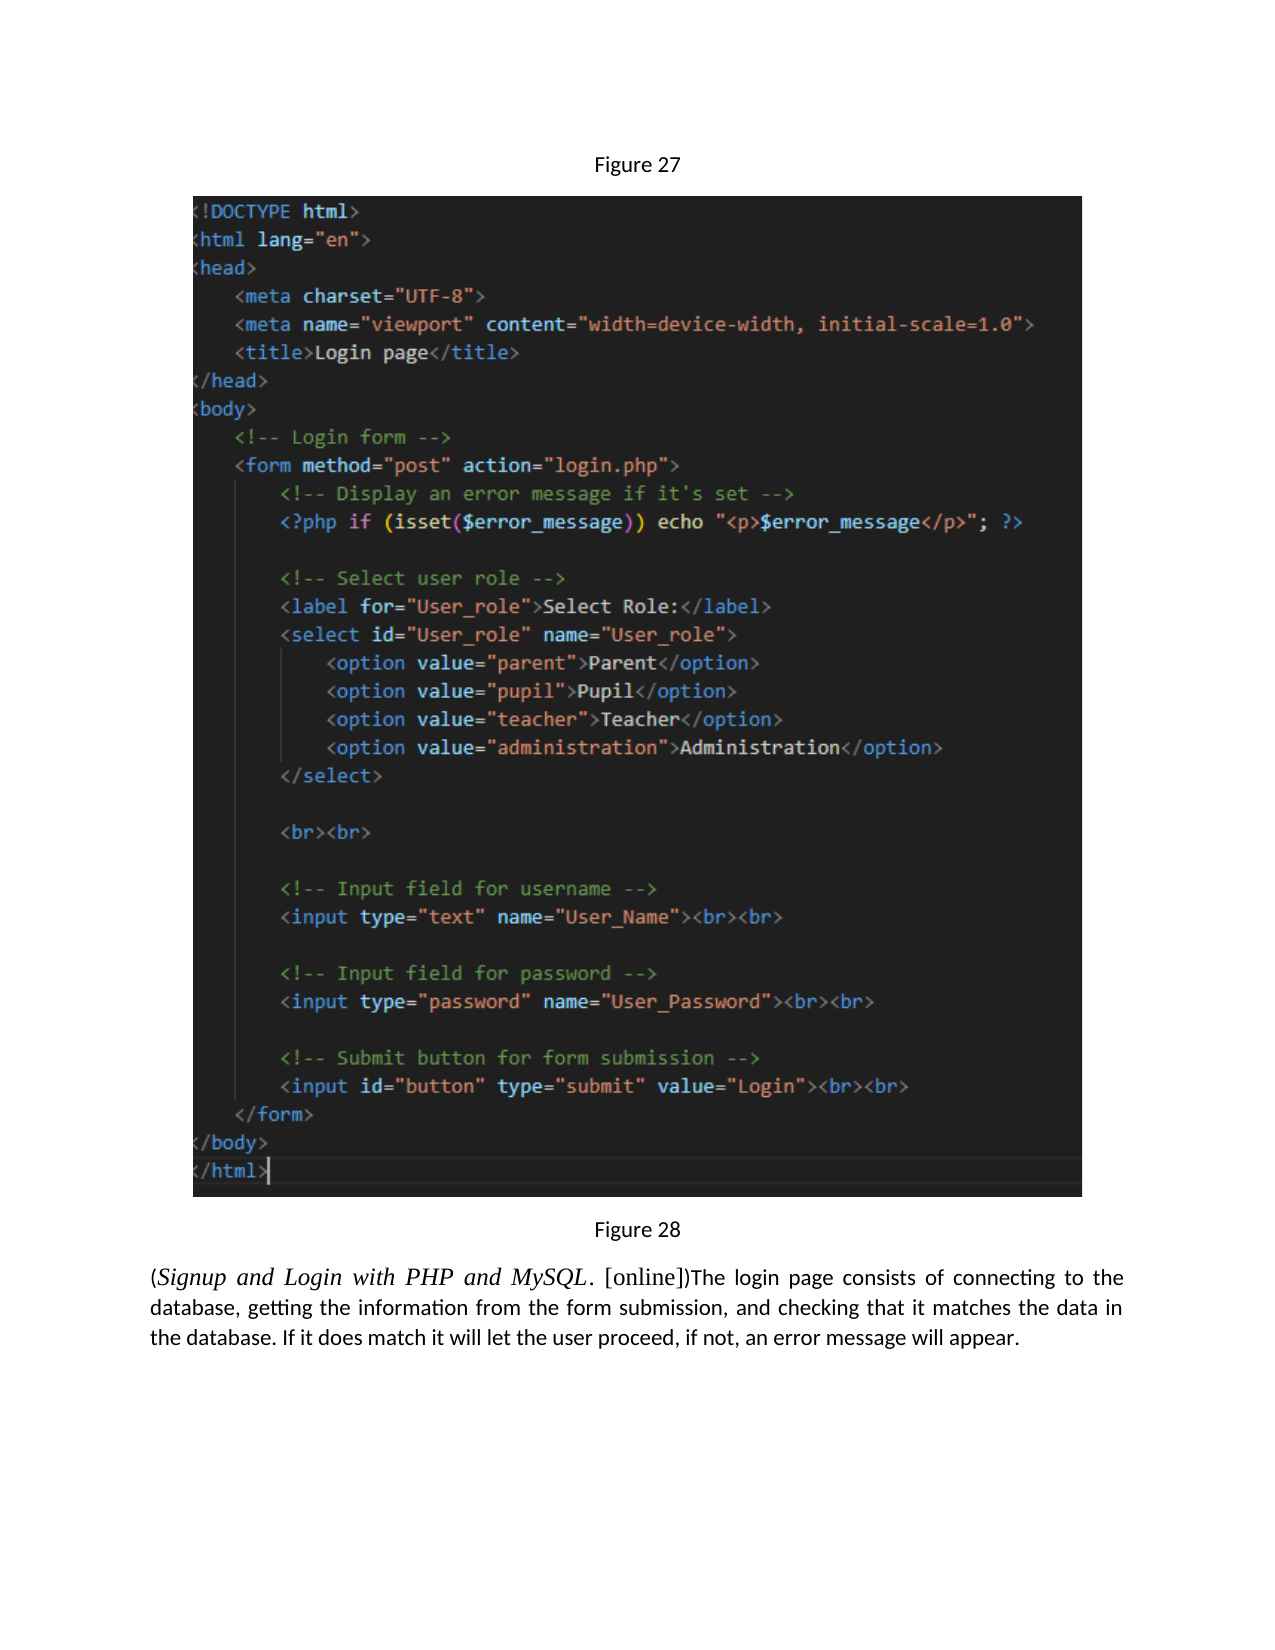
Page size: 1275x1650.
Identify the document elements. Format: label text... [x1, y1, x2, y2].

text (Signup and Login with PHP and MySQL. [online])The login page consists of connecting to the database, getting the information from the form submission, and checking that it matches the data in the database. If it does match it will let the user proceed, if not, an error message will appear. [150, 1262, 1125, 1351]
text Figure 27 [150, 150, 1125, 178]
text Figure 28 [150, 1215, 1125, 1243]
